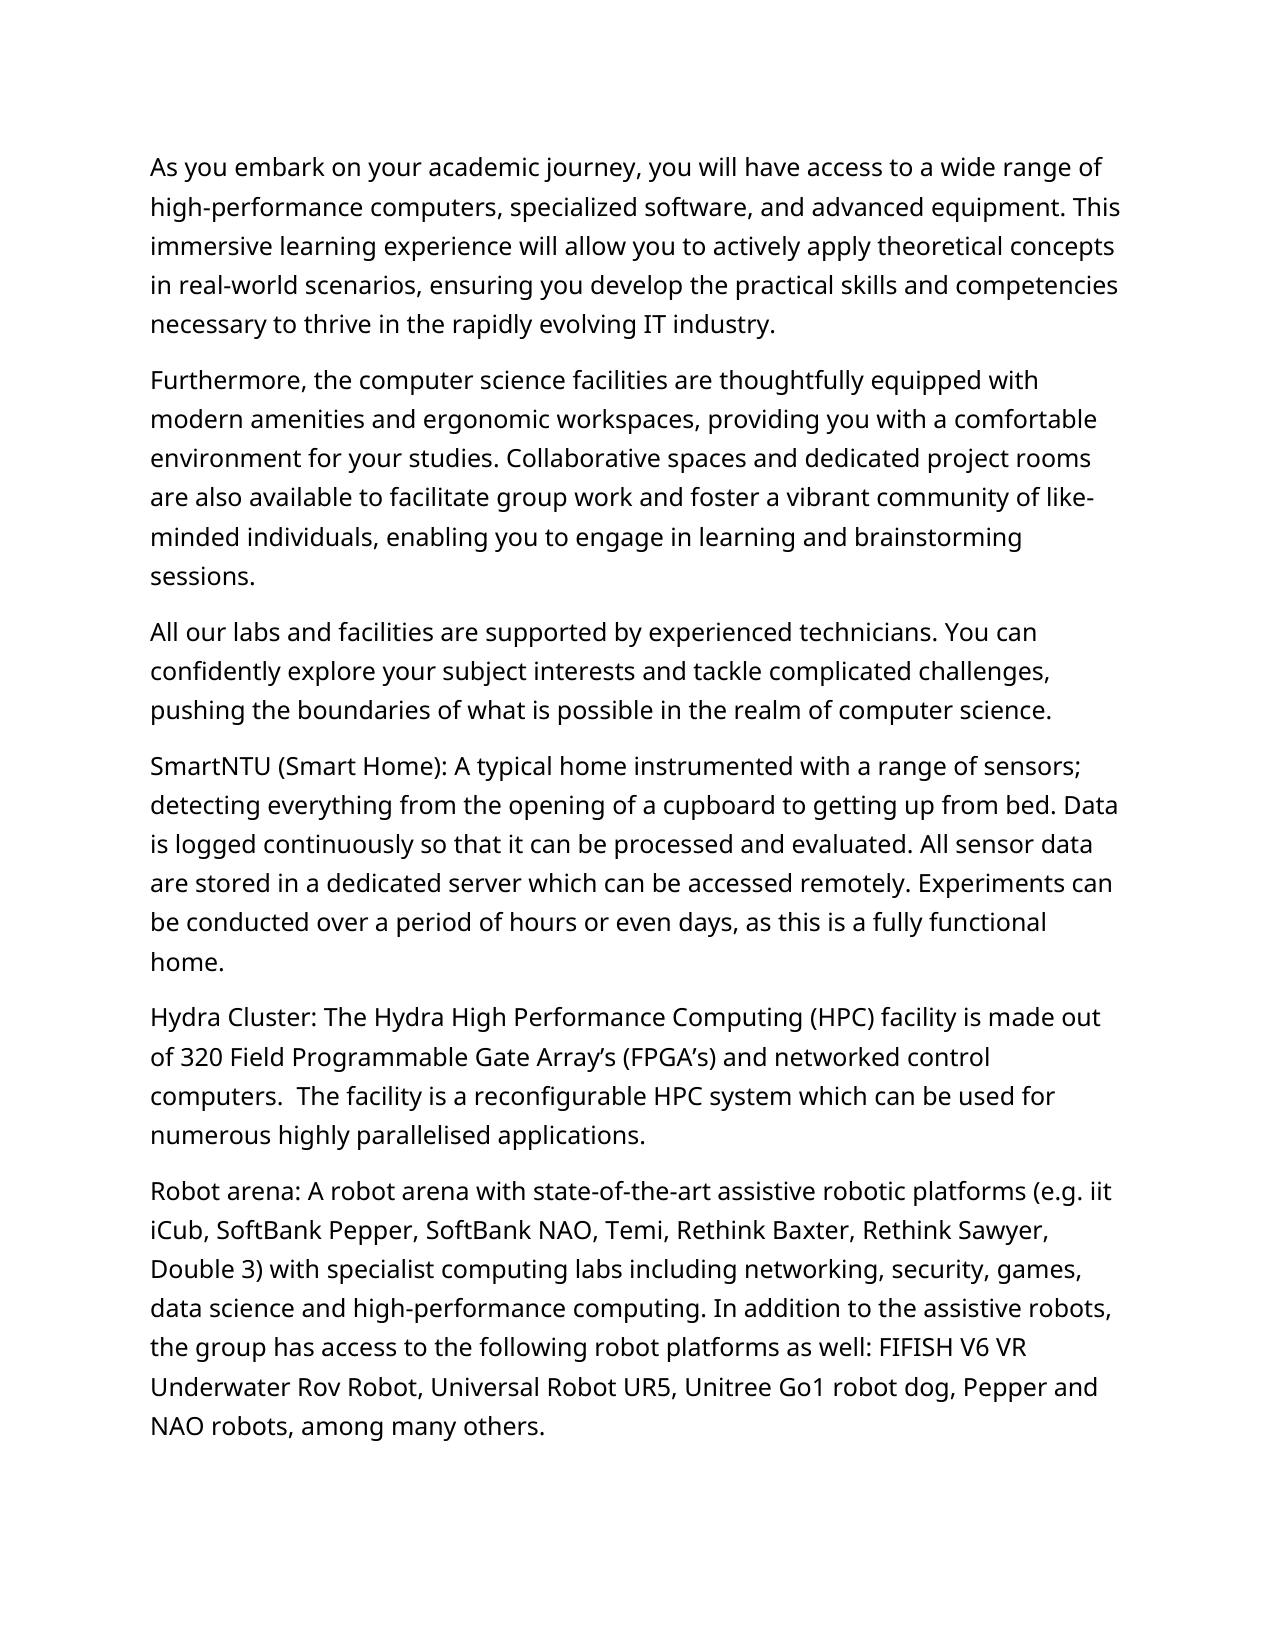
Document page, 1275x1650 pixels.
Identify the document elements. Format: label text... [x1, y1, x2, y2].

text Robot arena: A robot arena with state-of-the-art assistive robotic platforms (e.g. iit iCub, SoftBank Pepper, SoftBank NAO, Temi, Rethink Baxter, Rethink Sawyer, Double 3) with specialist computing labs including networking, security, games, data science and high-performance computing. In addition to the assistive robots, the group has access to the following robot platforms as well: FIFISH V6 VR Underwater Rov Robot, Universal Robot UR5, Unitree Go1 robot dog, Pepper and NAO robots, among many others. [150, 1173, 1125, 1442]
text All our labs and facilities are supported by experienced technicians. You can confidently explore your subject interests and tackle complicated challenges, pushing the boundaries of what is possible in the realm of computer science. [150, 614, 1125, 727]
text Furthermore, the computer science facilities are thoughtfully equipped with modern amenities and ergonomic workspaces, providing you with a comfortable environment for your studies. Collaborative spaces and dedicated project rooms are also available to facilitate group work and foster a vibrant community of like-minded individuals, enabling you to engage in learning and brainstorming sessions. [150, 362, 1125, 592]
text Hydra Cluster: The Hydra High Performance Computing (HPC) facility is made out of 320 Field Programmable Gate Array’s (FPGA’s) and networked control computers. The facility is a reconfigurable HPC system which can be used for numerous highly parallelised applications. [150, 1000, 1125, 1152]
text SmartNTU (Smart Home): A typical home instrumented with a range of sensors; detecting everything from the opening of a cupboard to getting up from bed. Data is logged continuously so that it can be processed and evaluated. All sensor data are stored in a dedicated server which can be accessed remotely. Experiments can be conducted over a period of hours or even days, as this is a fully functional home. [150, 748, 1125, 978]
text As you embark on your academic journey, you will have access to a wide range of high-performance computers, specialized software, and advanced equipment. This immersive learning experience will allow you to actively apply theoretical concepts in real-world scenarios, ensuring you develop the practical skills and competencies necessary to thrive in the rapidly evolving IT industry. [150, 150, 1125, 341]
